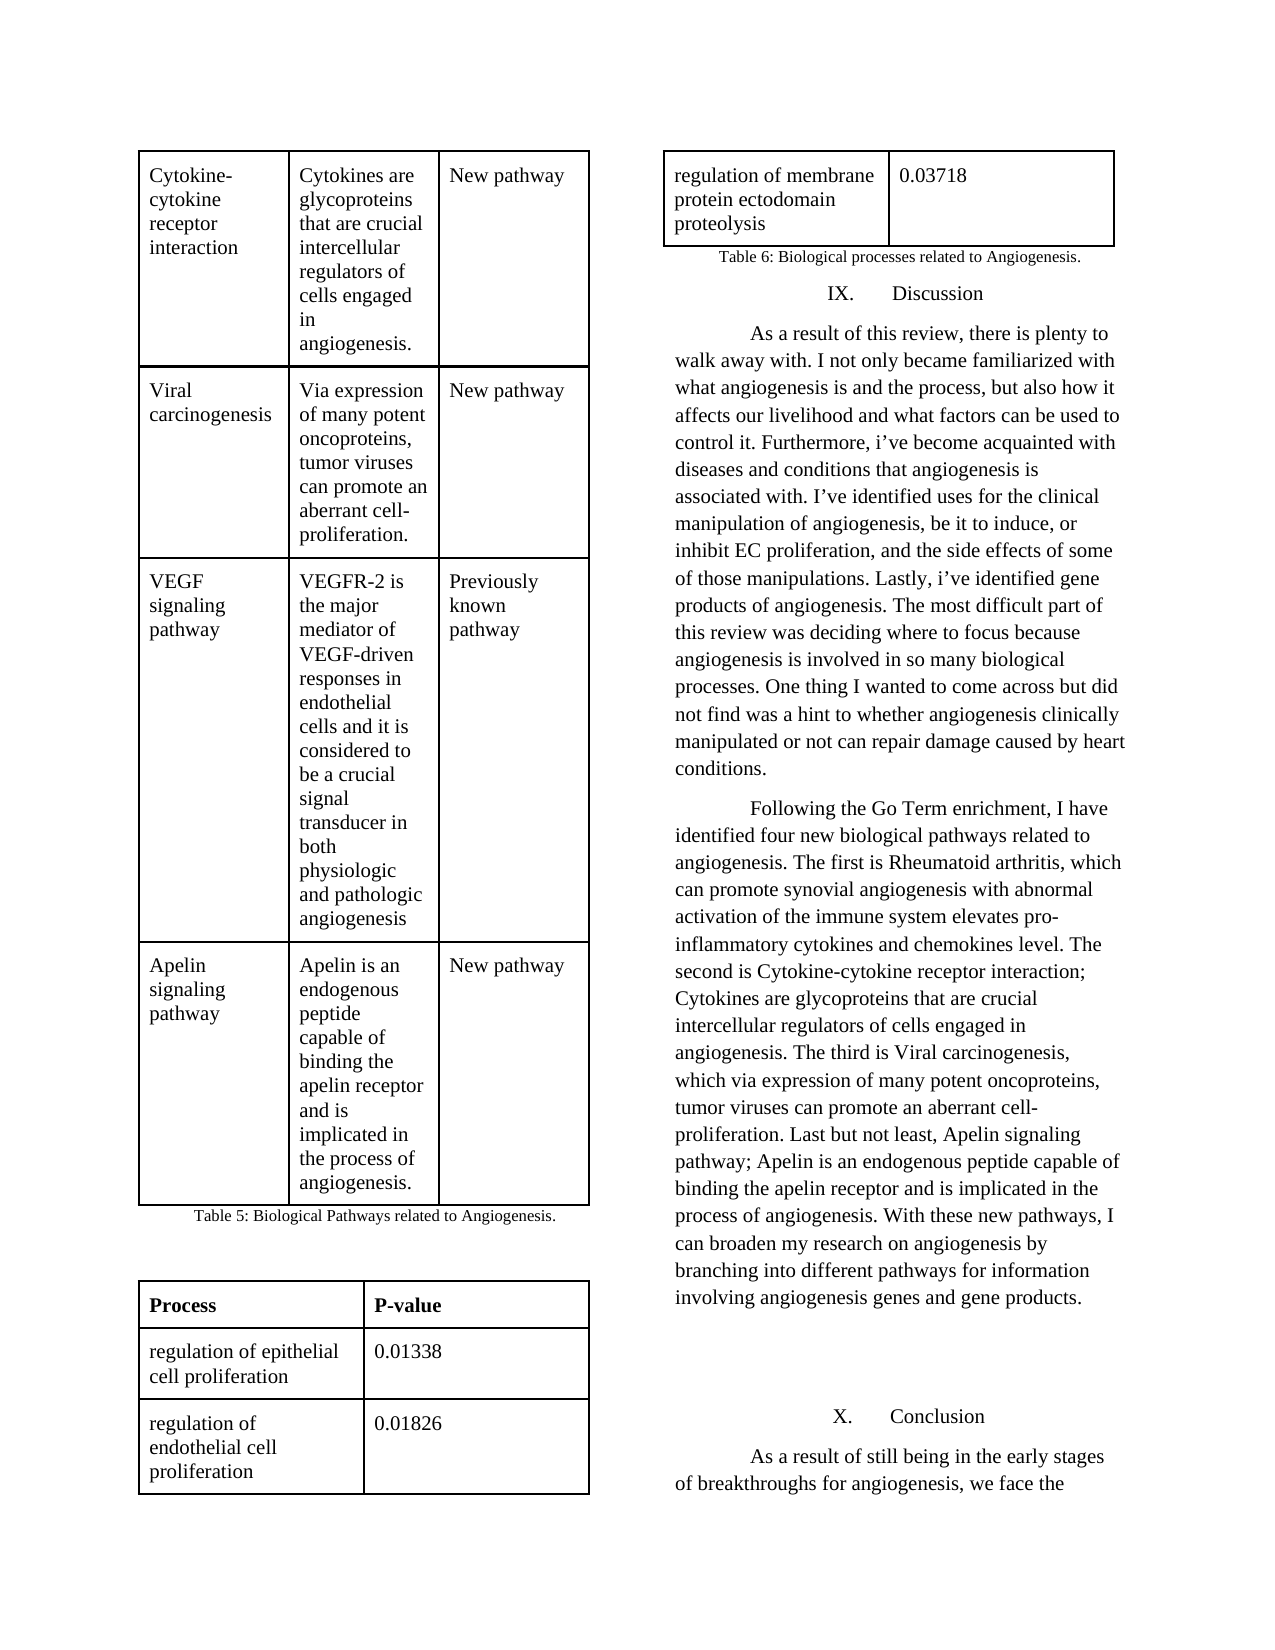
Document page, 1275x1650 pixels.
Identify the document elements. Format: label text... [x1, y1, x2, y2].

table_cell 0.01826 [365, 1400, 588, 1493]
text Following the Go Term enrichment, I have identified four new biological pathways related to angiogenesis. The first is Rheumatoid arthritis, which can promote synovial angiogenesis with abnormal activation of the immune system elevates pro-inflammatory cytokines and chemokines level. The second is Cytokine-cytokine receptor interaction; Cytokines are glycoproteins that are crucial intercellular regulators of cells engaged in angiogenesis. The third is Viral carcinogenesis, which via expression of many potent oncoproteins, tumor viruses can promote an aberrant cell-proliferation. Last but not least, Apelin signaling pathway; Apelin is an endogenous peptide capable of binding the apelin receptor and is implicated in the process of angiogenesis. With these new pathways, I can broaden my research on angiogenesis by branching into different pathways for information involving angiogenesis genes and gene products. [675, 796, 1125, 1309]
table_cell VEGFR-2 is the major mediator of VEGF-driven responses in endothelial cells and it is considered to be a crucial signal transducer in both physiologic and pathologic angiogenesis [290, 559, 438, 941]
table_cell Cytokines are glycoproteins that are crucial intercellular regulators of cells engaged in angiogenesis. [290, 152, 438, 365]
table_cell Apelin signaling pathway [140, 943, 288, 1204]
text Table 6: Biological processes related to Angiogenesis. [675, 247, 1125, 266]
text Table 5: Biological Pathways related to Angiogenesis. [150, 1206, 600, 1225]
text As a result of this review, there is plenty to walk away with. I not only became familiarized with what angiogenesis is and the process, but also how it affects our livelihood and what factors can be used to control it. Furthermore, i’ve become acquainted with diseases and conditions that angiogenesis is associated with. I’ve identified uses for the clinical manipulation of angiogenesis, be it to induce, or inhibit EC proliferation, and the side effects of some of those manipulations. Lastly, i’ve identified gene products of angiogenesis. The most difficult part of this review was deciding where to focus because angiogenesis is involved in so many biological processes. One thing I wanted to come across but did not find was a hint to whether angiogenesis clinically manipulated or not can repair damage caused by heart conditions. [675, 321, 1125, 780]
table_cell regulation of epithelial cell proliferation [140, 1329, 363, 1398]
table_cell VEGF signaling pathway [140, 559, 288, 941]
table_cell New pathway [440, 152, 588, 365]
table_cell Via expression of many potent oncoproteins, tumor viruses can promote an aberrant cell-proliferation. [290, 368, 438, 557]
table_cell New pathway [440, 368, 588, 557]
table_cell regulation of endothelial cell proliferation [140, 1400, 363, 1493]
table_cell 0.01338 [365, 1329, 588, 1398]
table_header P-value [365, 1282, 588, 1327]
table_cell Previously known pathway [440, 559, 588, 941]
table_cell Viral carcinogenesis [140, 368, 288, 557]
table_cell Cytokine-cytokine receptor interaction [140, 152, 288, 365]
table_cell New pathway [440, 943, 588, 1204]
table_cell regulation of membrane protein ectodomain proteolysis [665, 152, 888, 245]
list Conclusion [712, 1404, 1125, 1428]
list Discussion [712, 281, 1125, 305]
table_cell Apelin is an endogenous peptide capable of binding the apelin receptor and is implicated in the process of angiogenesis. [290, 943, 438, 1204]
table_header Process [140, 1282, 363, 1327]
table_cell 0.03718 [890, 152, 1113, 245]
